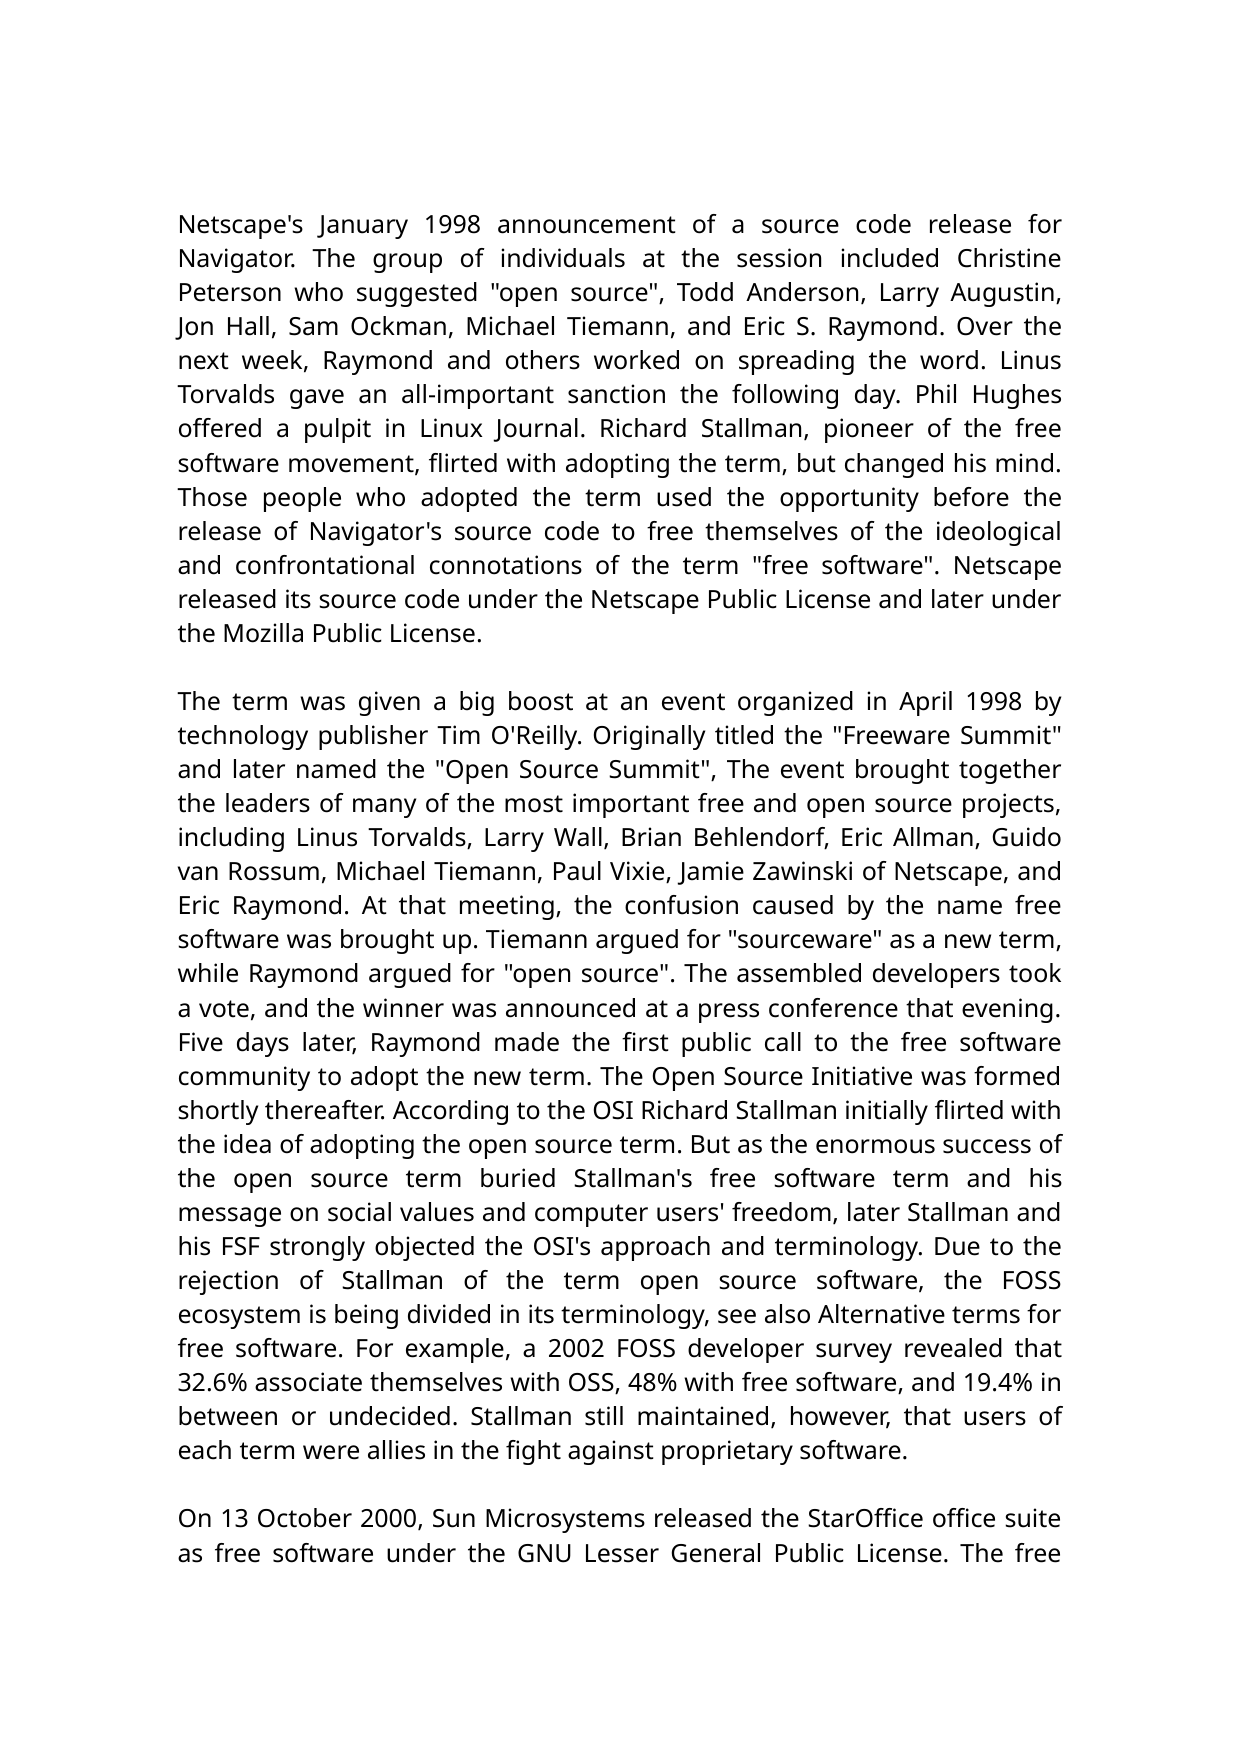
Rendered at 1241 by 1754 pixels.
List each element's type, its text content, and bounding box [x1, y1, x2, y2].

text The term was given a big boost at an event organized in April 1998 by technology publisher Tim O'Reilly. Originally titled the "Freeware Summit" and later named the "Open Source Summit", The event brought together the leaders of many of the most important free and open source projects, including Linus Torvalds, Larry Wall, Brian Behlendorf, Eric Allman, Guido van Rossum, Michael Tiemann, Paul Vixie, Jamie Zawinski of Netscape, and Eric Raymond. At that meeting, the confusion caused by the name free software was brought up. Tiemann argued for "sourceware" as a new term, while Raymond argued for "open source". The assembled developers took a vote, and the winner was announced at a press conference that evening. Five days later, Raymond made the first public call to the free software community to adopt the new term. The Open Source Initiative was formed shortly thereafter. According to the OSI Richard Stallman initially flirted with the idea of adopting the open source term. But as the enormous success of the open source term buried Stallman's free software term and his message on social values and computer users' freedom, later Stallman and his FSF strongly objected the OSI's approach and terminology. Due to the rejection of Stallman of the term open source software, the FOSS ecosystem is being divided in its terminology, see also Alternative terms for free software. For example, a 2002 FOSS developer survey revealed that 32.6% associate themselves with OSS, 48% with free software, and 19.4% in between or undecided. Stallman still maintained, however, that users of each term were allies in the fight against proprietary software. [177, 684, 1063, 1467]
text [177, 207, 1063, 649]
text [177, 1501, 1063, 1569]
